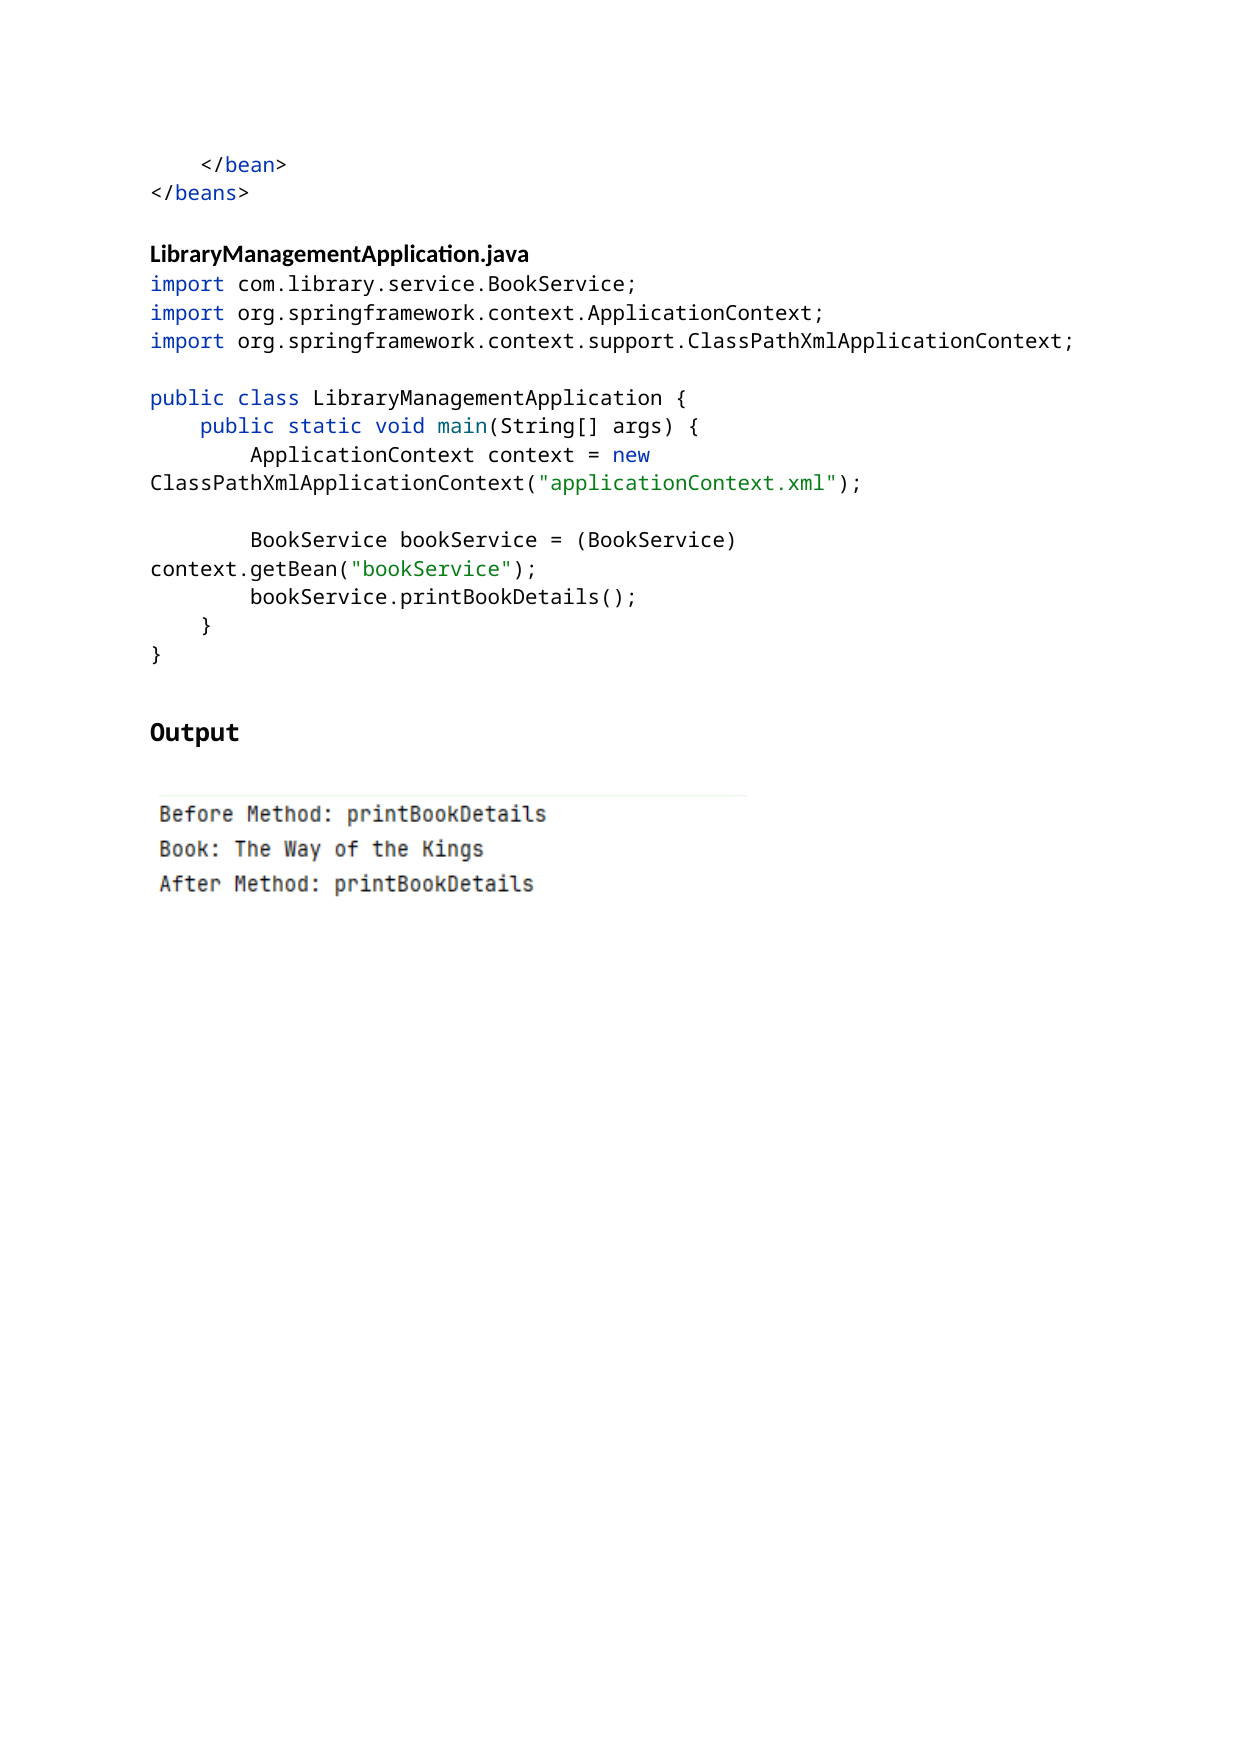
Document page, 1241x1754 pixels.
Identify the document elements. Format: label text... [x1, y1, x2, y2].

text Output [150, 715, 1090, 749]
picture [150, 795, 843, 906]
text LibraryManagementApplication.java import com.library.service.BookService; import org.springframework.context.ApplicationContext; import org.springframework.context.support.ClassPathXmlApplicationContext; public class LibraryManagementApplication { public static void main(String[] args) { ApplicationContext context = new ClassPathXmlApplicationContext("applicationContext.xml"); BookService bookService = (BookService) context.getBean("bookService"); bookService.printBookDetails(); } } [150, 207, 1090, 667]
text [150, 150, 1090, 207]
